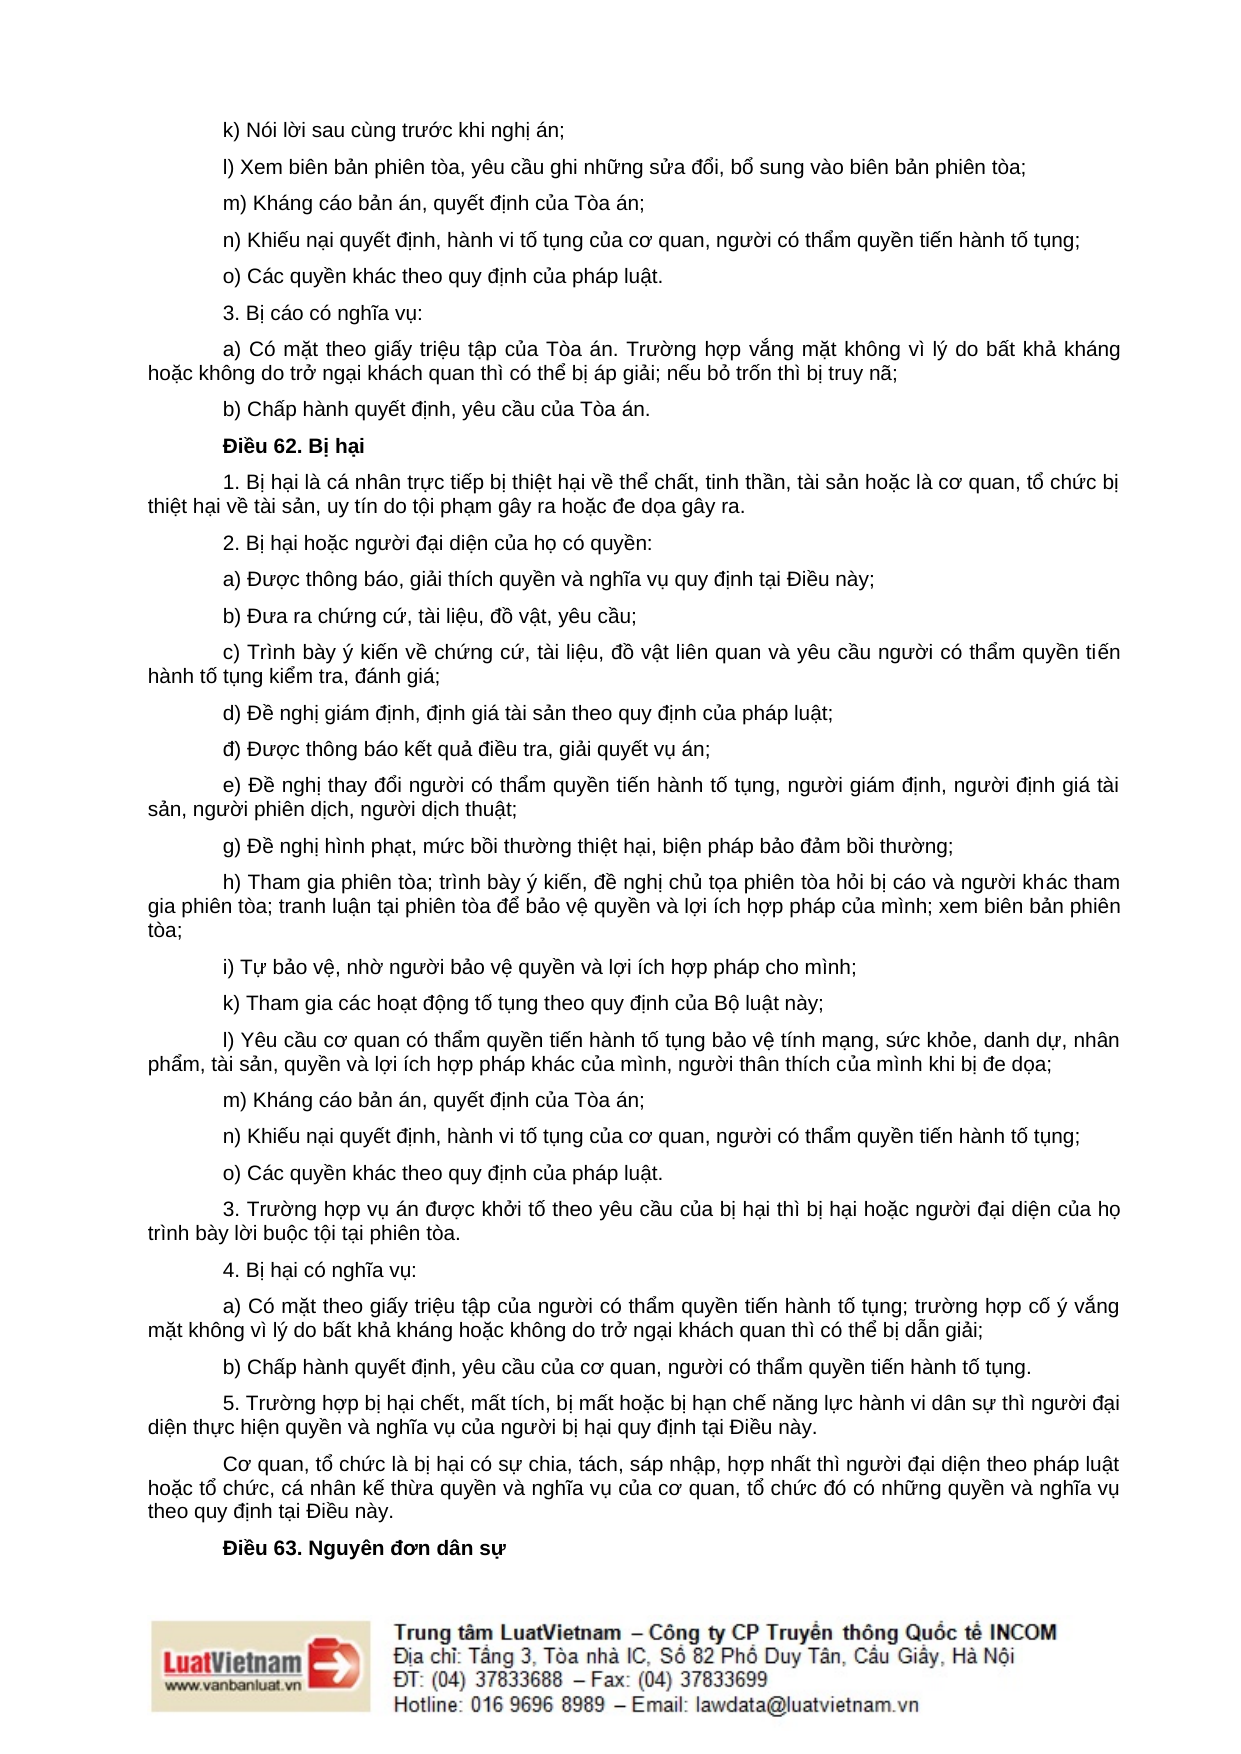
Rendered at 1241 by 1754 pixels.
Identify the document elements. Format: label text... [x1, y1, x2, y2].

text 3. Bị cáo có nghĩa vụ: [148, 300, 1122, 324]
text đ) Được thông báo kết quả điều tra, giải quyết vụ án; [148, 737, 1122, 761]
text a) Có mặt theo giấy triệu tập của Tòa án. Trường hợp vắng mặt không vì lý do bất khả kháng hoặc không do trở ngại khách quan thì có thể bị áp giải; nếu bỏ trốn thì bị truy nã; [148, 337, 1122, 385]
text b) Chấp hành quyết định, yêu cầu của Tòa án. [148, 397, 1122, 421]
text n) Khiếu nại quyết định, hành vi tố tụng của cơ quan, người có thẩm quyền tiến hành tố tụng; [148, 1124, 1122, 1148]
text g) Đề nghị hình phạt, mức bồi thường thiệt hại, biện pháp bảo đảm bồi thường; [148, 834, 1122, 858]
text k) Tham gia các hoạt động tố tụng theo quy định của Bộ luật này; [148, 991, 1122, 1015]
text Cơ quan, tổ chức là bị hại có sự chia, tách, sáp nhập, hợp nhất thì người đại diện theo pháp luật hoặc tổ chức, cá nhân kế thừa quyền và nghĩa vụ của cơ quan, tổ chức đó có những quyền và nghĩa vụ theo quy định tại Điều này. [148, 1451, 1122, 1523]
text n) Khiếu nại quyết định, hành vi tố tụng của cơ quan, người có thẩm quyền tiến hành tố tụng; [148, 227, 1122, 251]
text h) Tham gia phiên tòa; trình bày ý kiến, đề nghị chủ tọa phiên tòa hỏi bị cáo và người khác tham gia phiên tòa; tranh luận tại phiên tòa để bảo vệ quyền và lợi ích hợp pháp của mình; xem biên bản phiên tòa; [148, 870, 1122, 942]
text e) Đề nghị thay đổi người có thẩm quyền tiến hành tố tụng, người giám định, người định giá tài sản, người phiên dịch, người dịch thuật; [148, 773, 1122, 821]
text m) Kháng cáo bản án, quyết định của Tòa án; [148, 191, 1122, 215]
text c) Trình bày ý kiến về chứng cứ, tài liệu, đồ vật liên quan và yêu cầu người có thẩm quyền tiến hành tố tụng kiểm tra, đánh giá; [148, 640, 1122, 688]
text b) Chấp hành quyết định, yêu cầu của cơ quan, người có thẩm quyền tiến hành tố tụng. [148, 1354, 1122, 1378]
text 5. Trường hợp bị hại chết, mất tích, bị mất hoặc bị hạn chế năng lực hành vi dân sự thì người đại diện thực hiện quyền và nghĩa vụ của người bị hại quy định tại Điều này. [148, 1391, 1122, 1439]
text 2. Bị hại hoặc người đại diện của họ có quyền: [148, 531, 1122, 554]
text d) Đề nghị giám định, định giá tài sản theo quy định của pháp luật; [148, 700, 1122, 724]
text o) Các quyền khác theo quy định của pháp luật. [148, 1161, 1122, 1185]
text Điều 63. Nguyên đơn dân sự [148, 1536, 1122, 1560]
text o) Các quyền khác theo quy định của pháp luật. [148, 264, 1122, 288]
text a) Có mặt theo giấy triệu tập của người có thẩm quyền tiến hành tố tụng; trường hợp cố ý vắng mặt không vì lý do bất khả kháng hoặc không do trở ngại khách quan thì có thể bị dẫn giải; [148, 1294, 1122, 1342]
text m) Kháng cáo bản án, quyết định của Tòa án; [148, 1088, 1122, 1112]
text k) Nói lời sau cùng trước khi nghị án; [148, 118, 1122, 142]
text i) Tự bảo vệ, nhờ người bảo vệ quyền và lợi ích hợp pháp cho mình; [148, 954, 1122, 978]
text l) Yêu cầu cơ quan có thẩm quyền tiến hành tố tụng bảo vệ tính mạng, sức khỏe, danh dự, nhân phẩm, tài sản, quyền và lợi ích hợp pháp khác của mình, người thân thích của mình khi bị đe dọa; [148, 1027, 1122, 1075]
text l) Xem biên bản phiên tòa, yêu cầu ghi những sửa đổi, bổ sung vào biên bản phiên tòa; [148, 154, 1122, 178]
text 3. Trường hợp vụ án được khởi tố theo yêu cầu của bị hại thì bị hại hoặc người đại diện của họ trình bày lời buộc tội tại phiên tòa. [148, 1197, 1122, 1245]
text a) Được thông báo, giải thích quyền và nghĩa vụ quy định tại Điều này; [148, 567, 1122, 591]
picture [147, 1615, 1087, 1731]
text 1. Bị hại là cá nhân trực tiếp bị thiệt hại về thể chất, tinh thần, tài sản hoặc là cơ quan, tổ chức bị thiệt hại về tài sản, uy tín do tội phạm gây ra hoặc đe dọa gây ra. [148, 470, 1122, 518]
text b) Đưa ra chứng cứ, tài liệu, đồ vật, yêu cầu; [148, 603, 1122, 627]
text 4. Bị hại có nghĩa vụ: [148, 1258, 1122, 1282]
text Điều 62. Bị hại [148, 434, 1122, 458]
